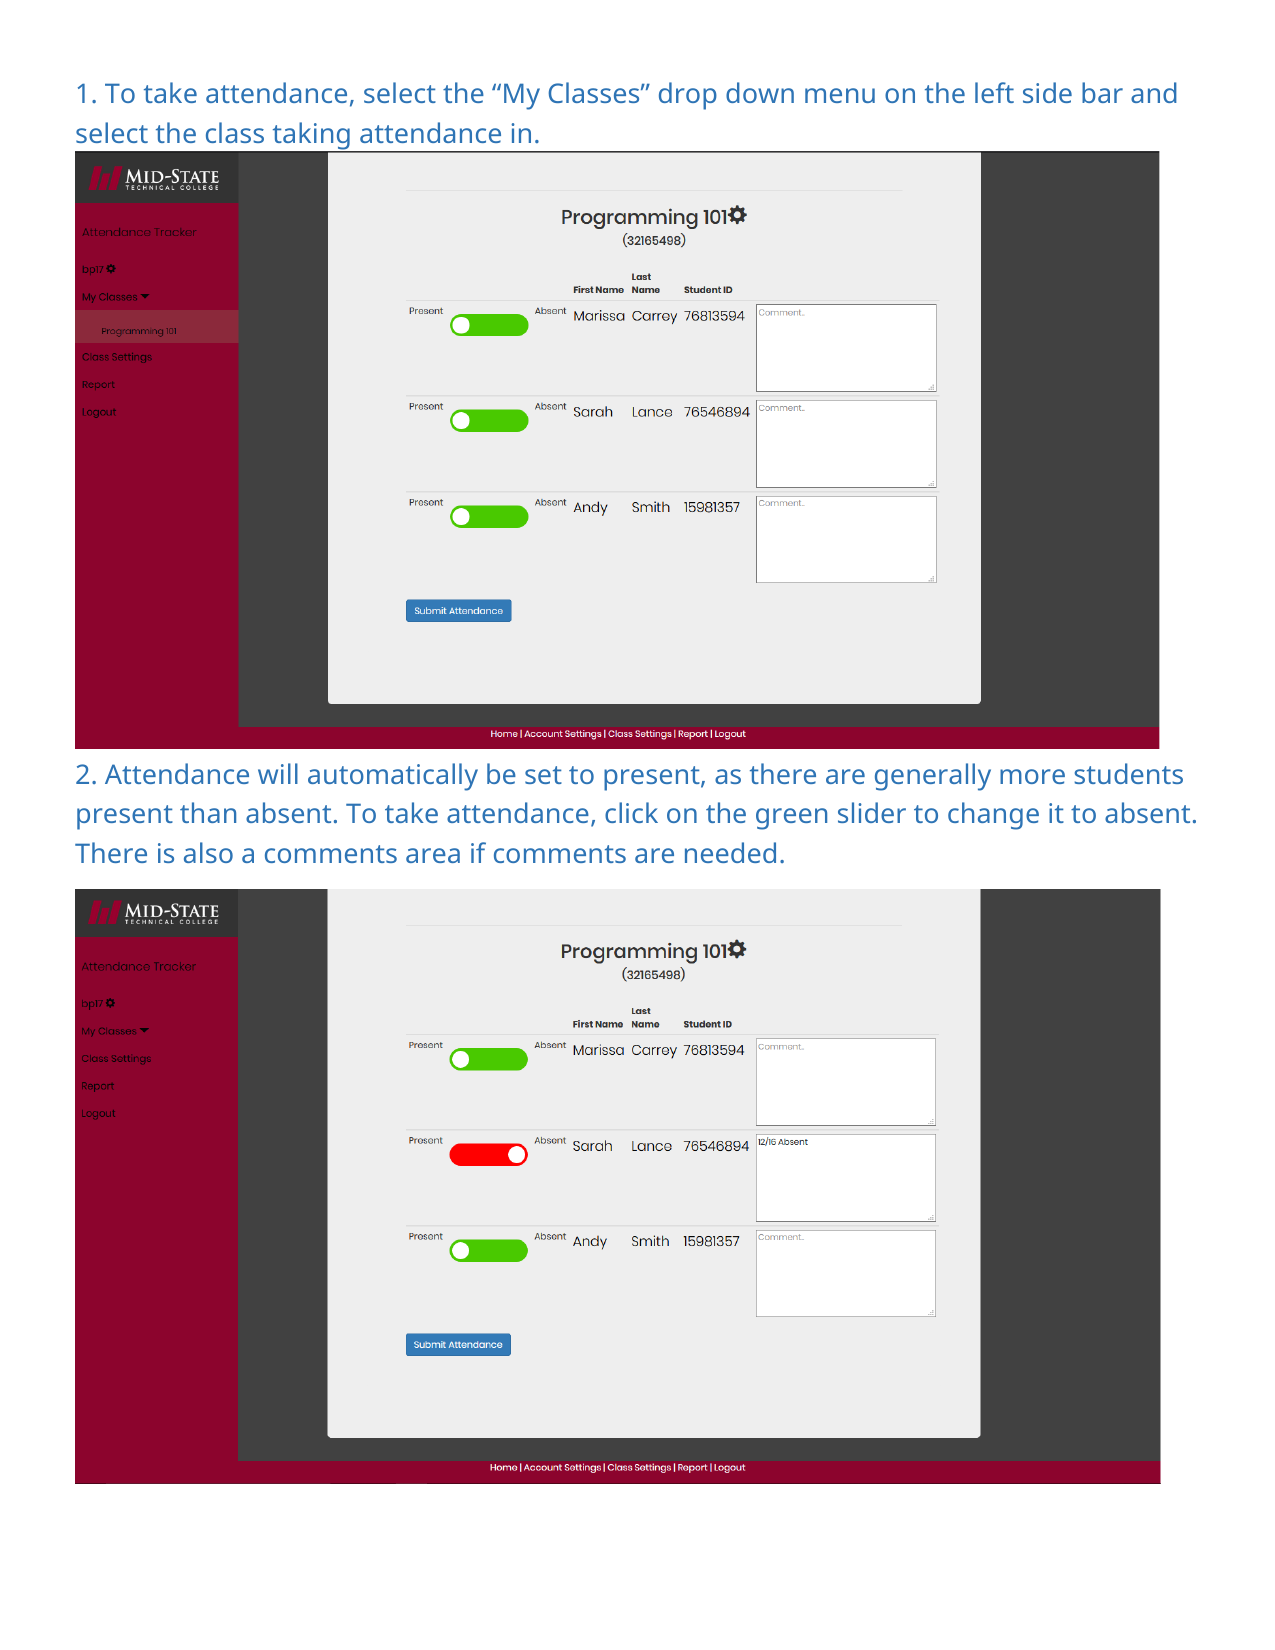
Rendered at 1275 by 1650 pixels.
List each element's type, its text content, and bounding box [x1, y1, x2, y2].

picture [75, 889, 1161, 1484]
subtitle 1. To take attendance, select the “My Classes” drop down menu on the left side bar and select the class taking attendance in. [75, 75, 1200, 152]
picture [75, 151, 1160, 749]
